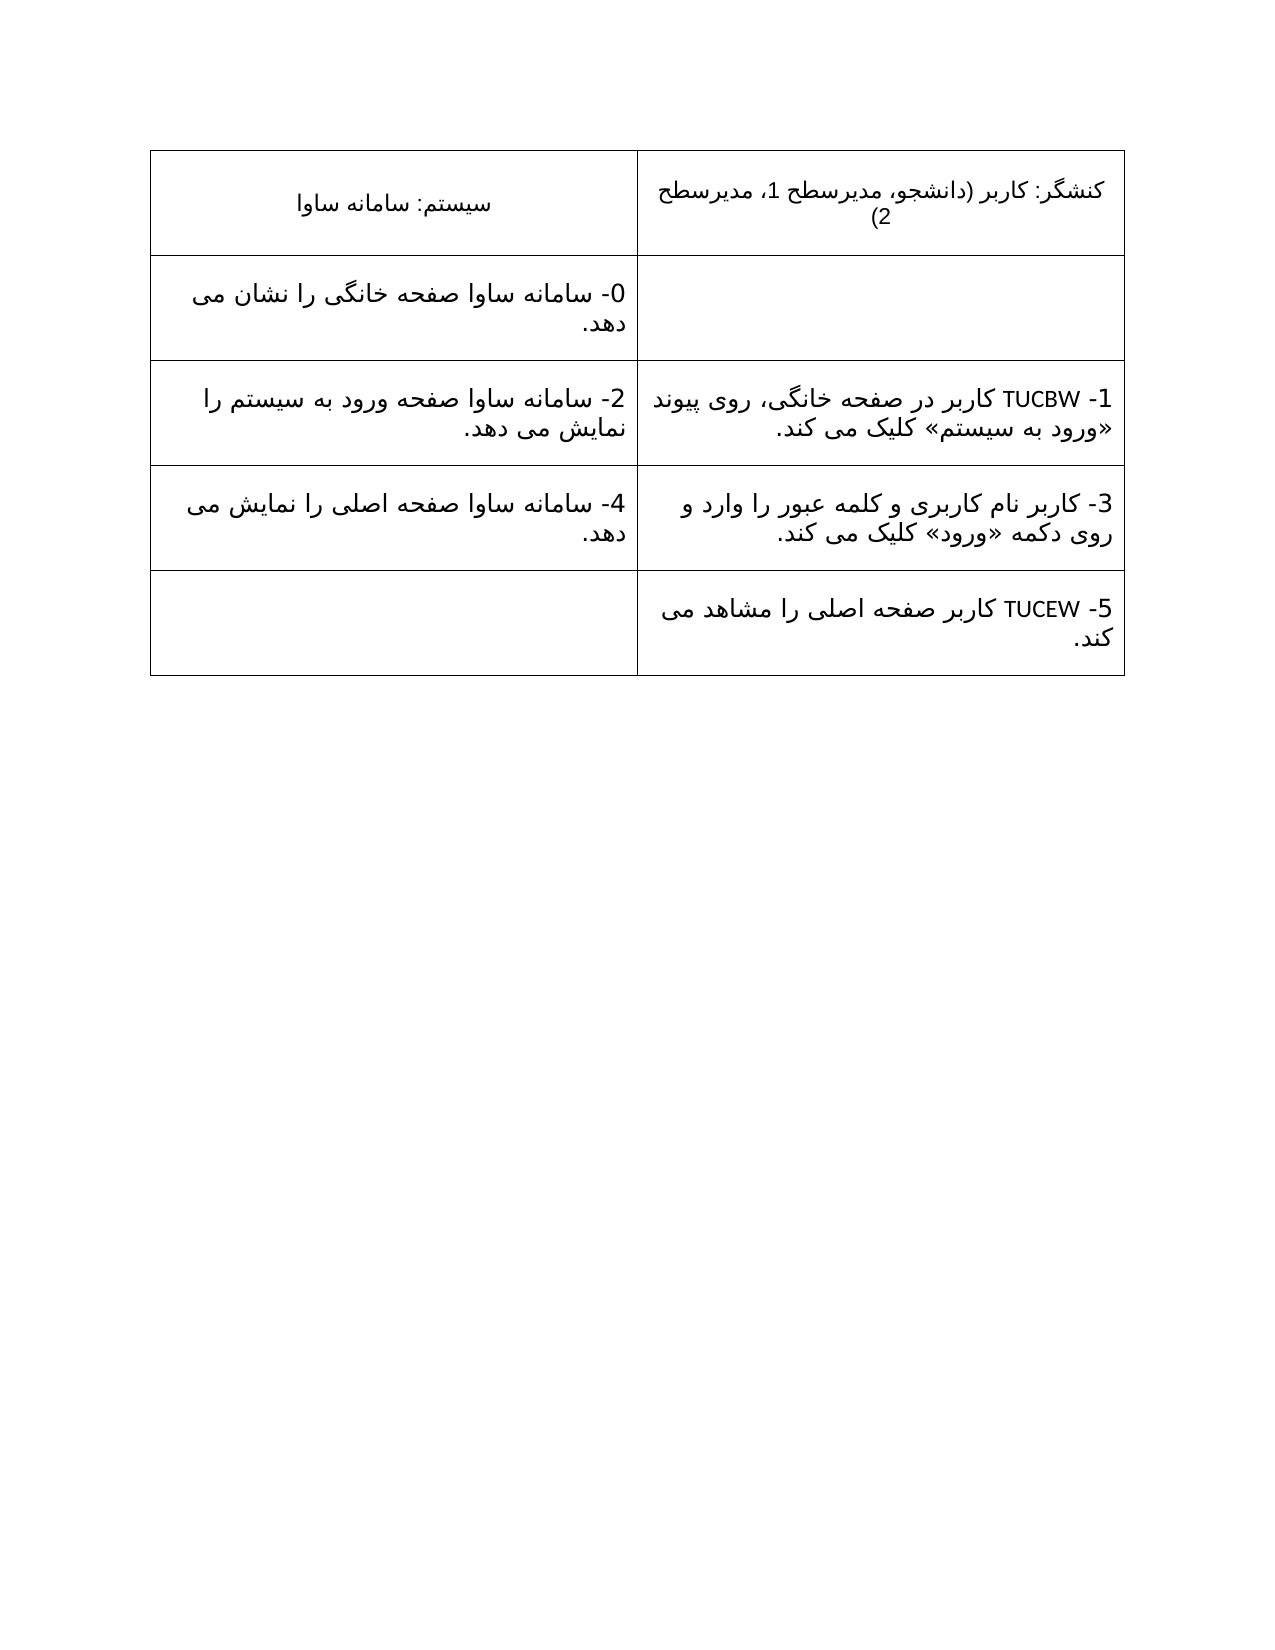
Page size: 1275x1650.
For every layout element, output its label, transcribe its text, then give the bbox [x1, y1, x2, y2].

table_cell 2- سامانه ساوا صفحه ورود به سیستم را نمایش می دهد. [151, 361, 637, 465]
table_header سیستم: سامانه ساوا [151, 151, 637, 255]
table_cell 5- TUCEW کاربر صفحه اصلی را مشاهد می کند. [638, 571, 1124, 675]
table_cell 3- کاربر نام کاربری و کلمه عبور را وارد و روی دکمه «ورود» کلیک می کند. [638, 466, 1124, 570]
table_cell [638, 256, 1124, 360]
table_cell [151, 571, 637, 675]
table_cell 1- TUCBW کاربر در صفحه خانگی، روی پیوند «ورود به سیستم» کلیک می کند. [638, 361, 1124, 465]
table_cell 4- سامانه ساوا صفحه اصلی را نمایش می دهد. [151, 466, 637, 570]
table_header کنشگر: کاربر (دانشجو، مدیرسطح 1، مدیرسطح 2) [638, 151, 1124, 255]
table_cell 0- سامانه ساوا صفحه خانگی را نشان می دهد. [151, 256, 637, 360]
